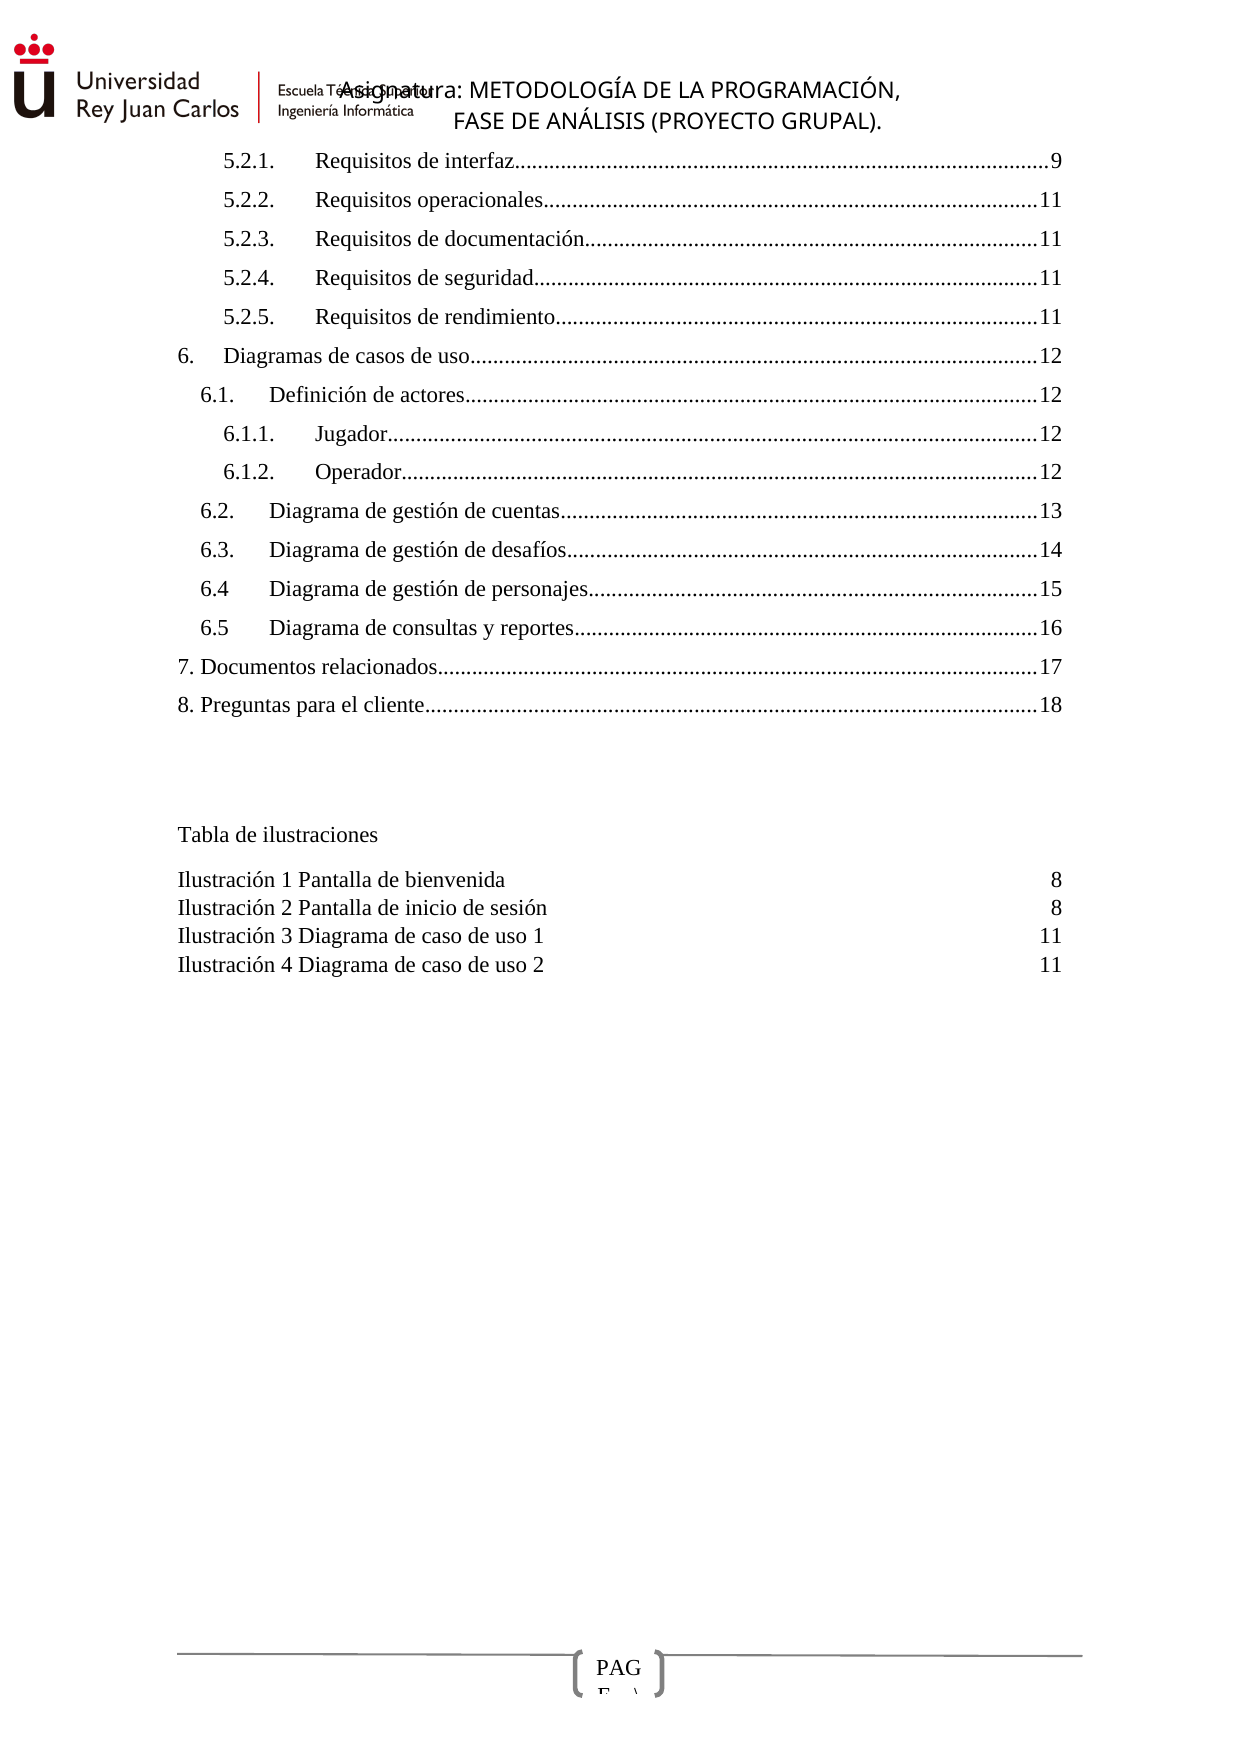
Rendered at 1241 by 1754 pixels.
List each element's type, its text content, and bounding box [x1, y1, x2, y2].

text Tabla de ilustraciones [177, 821, 1063, 847]
picture [7, 27, 505, 128]
